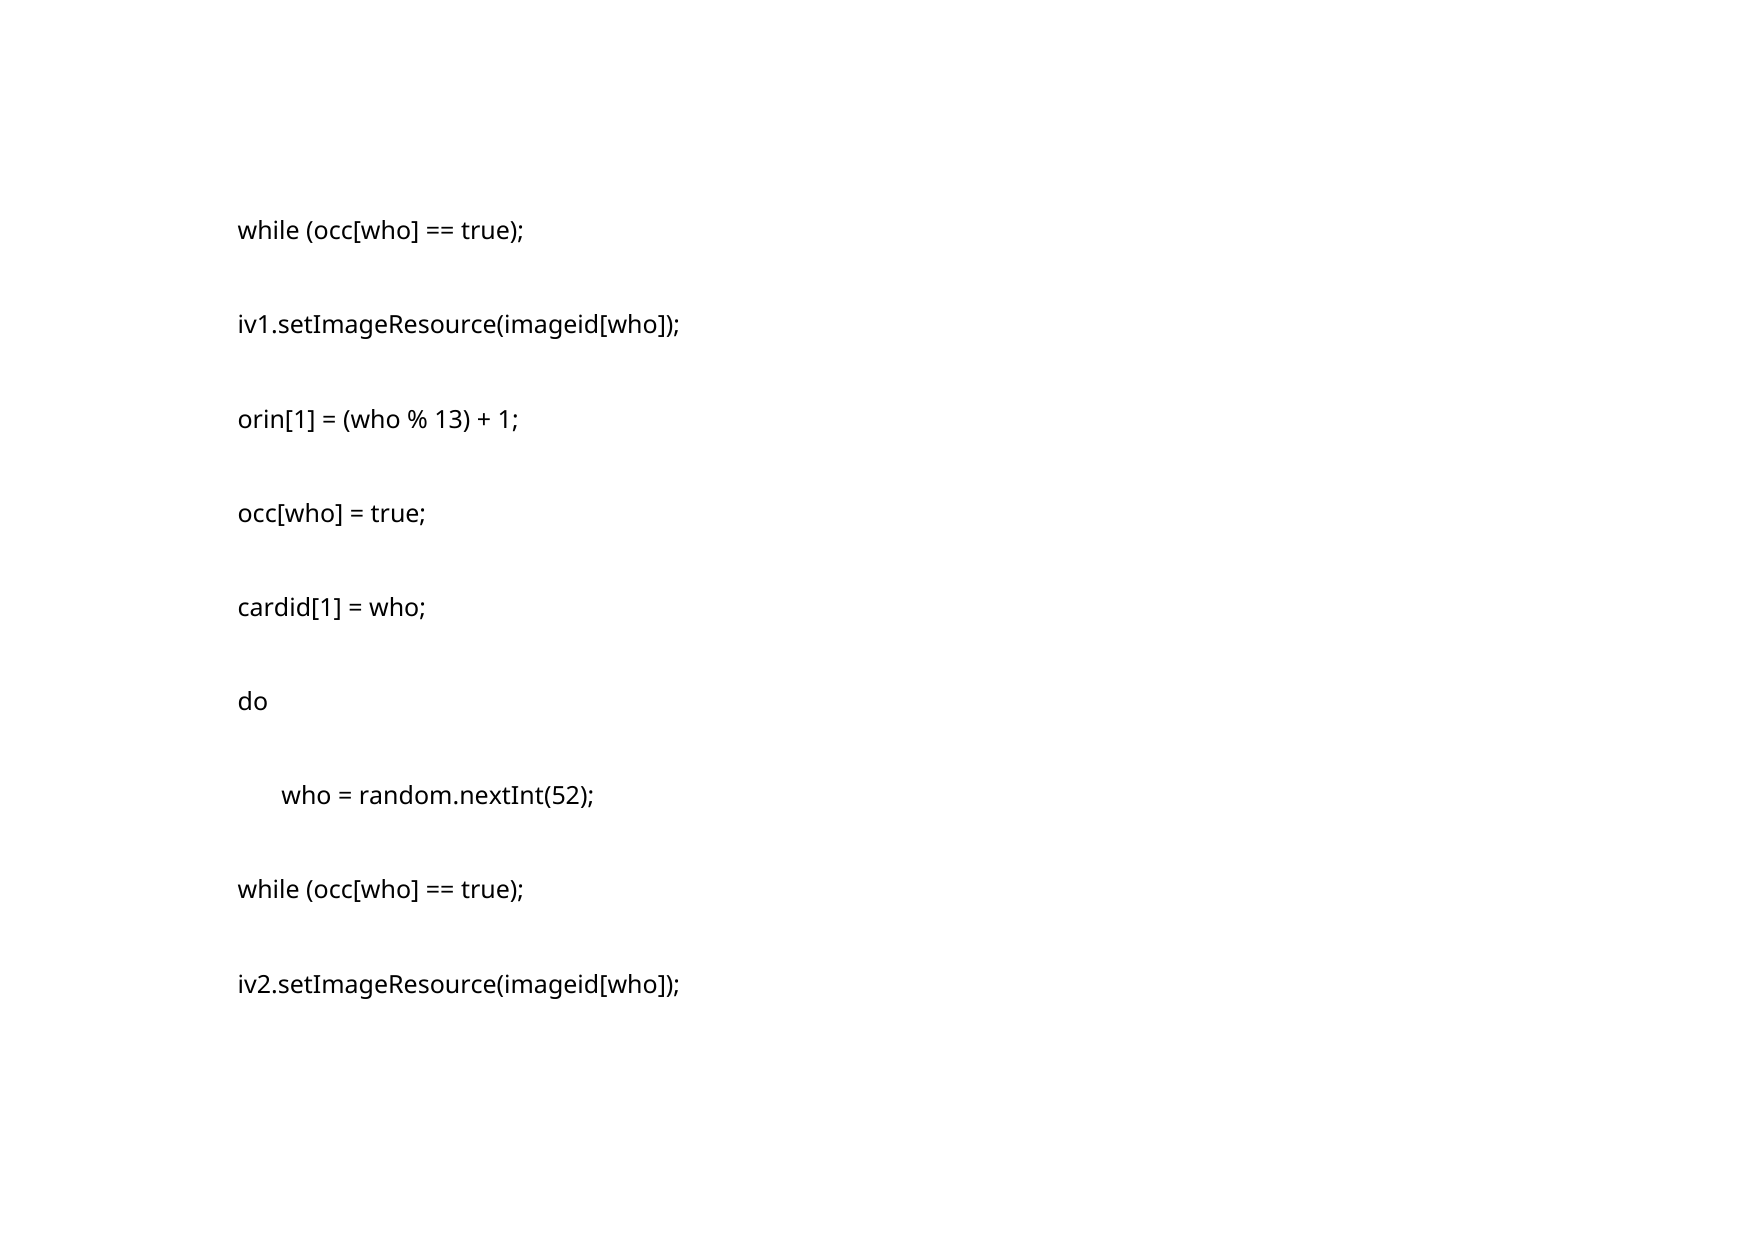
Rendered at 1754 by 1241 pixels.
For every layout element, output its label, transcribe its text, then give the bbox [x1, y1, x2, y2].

text iv2.setImageResource(imageid[who]); [150, 951, 1604, 1016]
text iv1.setImageResource(imageid[who]); [150, 292, 1604, 357]
text do [150, 668, 1604, 733]
text cardid[1] = who; [150, 574, 1604, 639]
text who = random.nextInt(52); [150, 763, 1604, 828]
text while (occ[who] == true); [150, 857, 1604, 922]
text orin[1] = (who % 13) + 1; [150, 386, 1604, 451]
text occ[who] = true; [150, 480, 1604, 545]
text while (occ[who] == true); [150, 198, 1604, 263]
